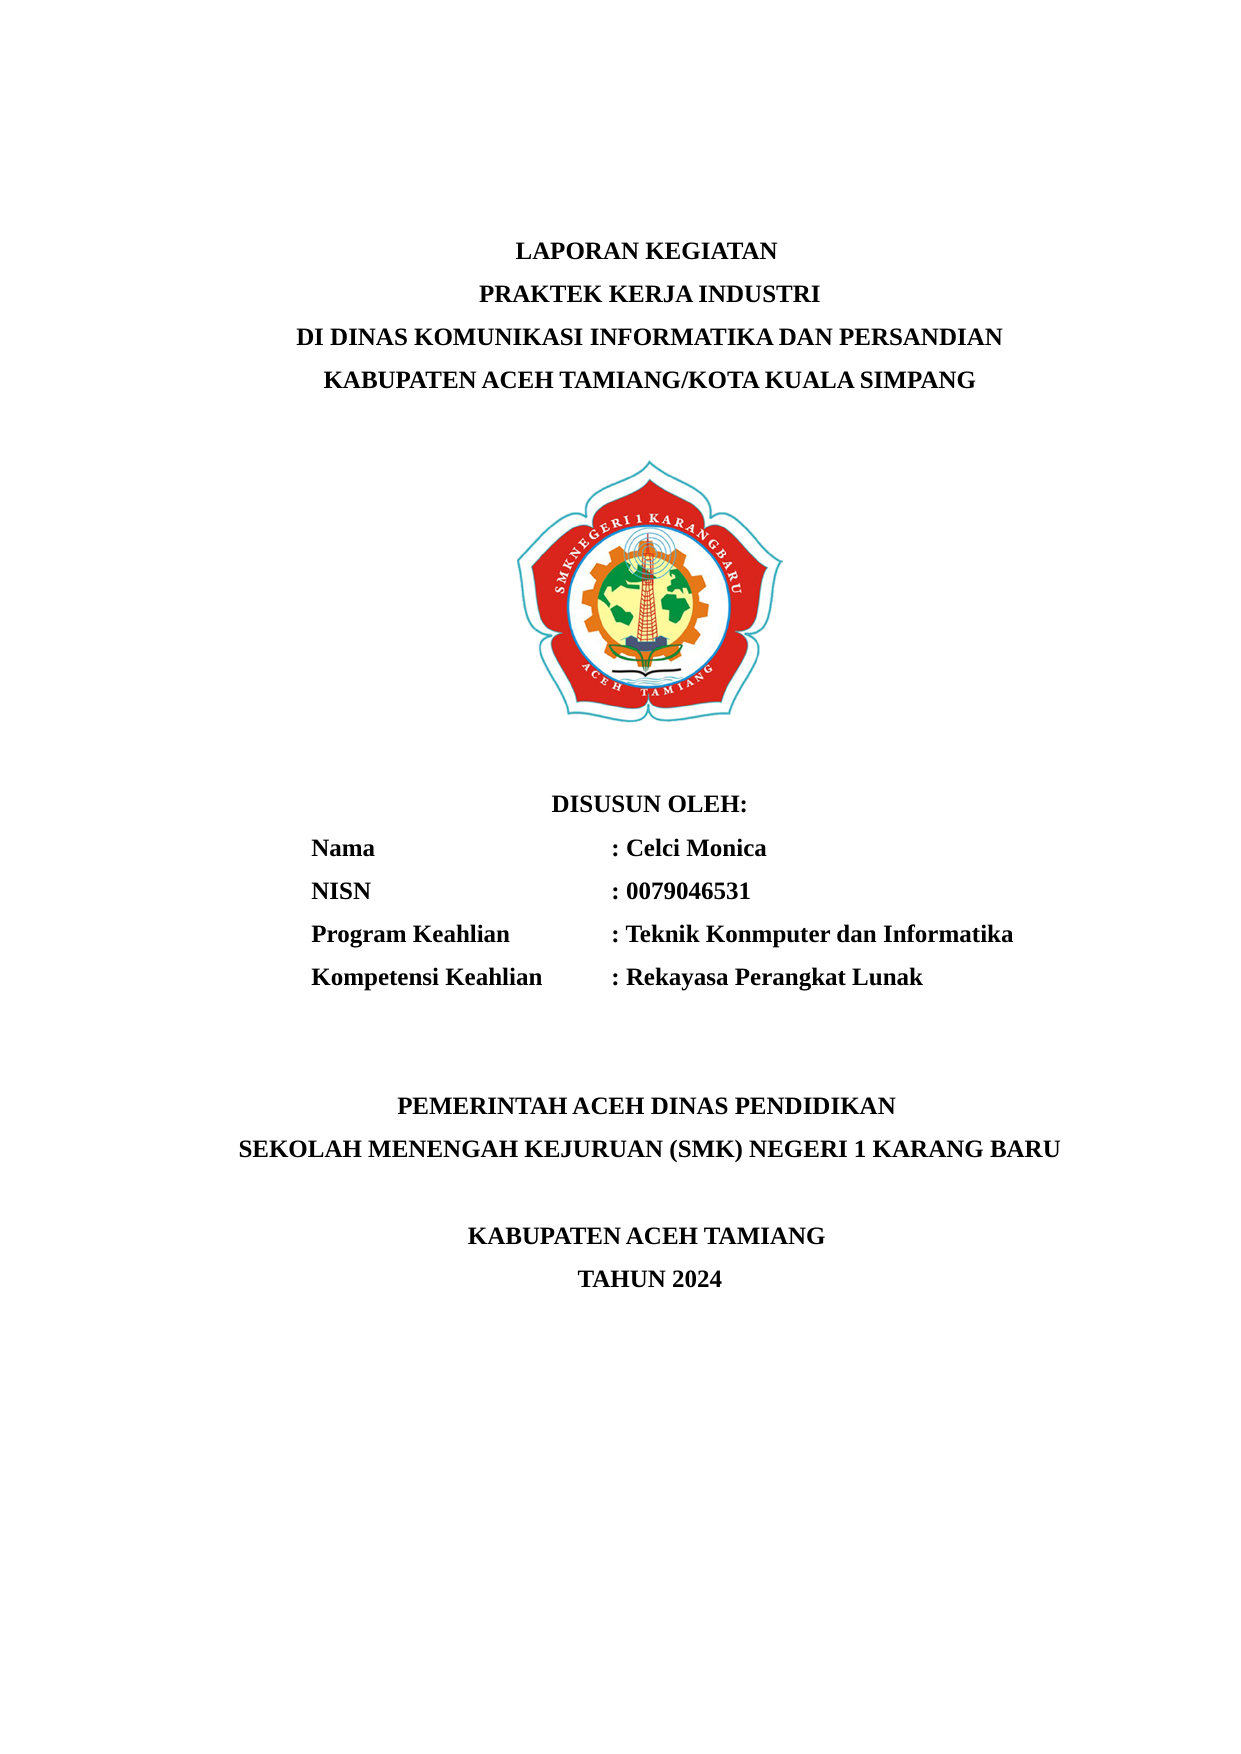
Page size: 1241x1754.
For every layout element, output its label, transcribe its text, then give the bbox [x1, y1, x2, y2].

text DISUSUN OLEH: [236, 789, 1063, 818]
text LAPORAN KEGIATAN PRAKTEK KERJA INDUSTRI DI DINAS KOMUNIKASI INFORMATIKA DAN PERSANDIAN KABUPATEN ACEH TAMIANG/KOTA KUALA SIMPANG [236, 236, 1063, 394]
text Nama : Celci Monica NISN : 0079046531 Program Keahlian : Teknik Konmputer dan Informatika Kompetensi Keahlian : Rekayasa Perangkat Lunak [311, 833, 1063, 991]
picture [510, 451, 789, 732]
text PEMERINTAH ACEH DINAS PENDIDIKAN SEKOLAH MENENGAH KEJURUAN (SMK) NEGERI 1 KARANG BARU KABUPATEN ACEH TAMIANG TAHUN 2024 [236, 1091, 1063, 1293]
